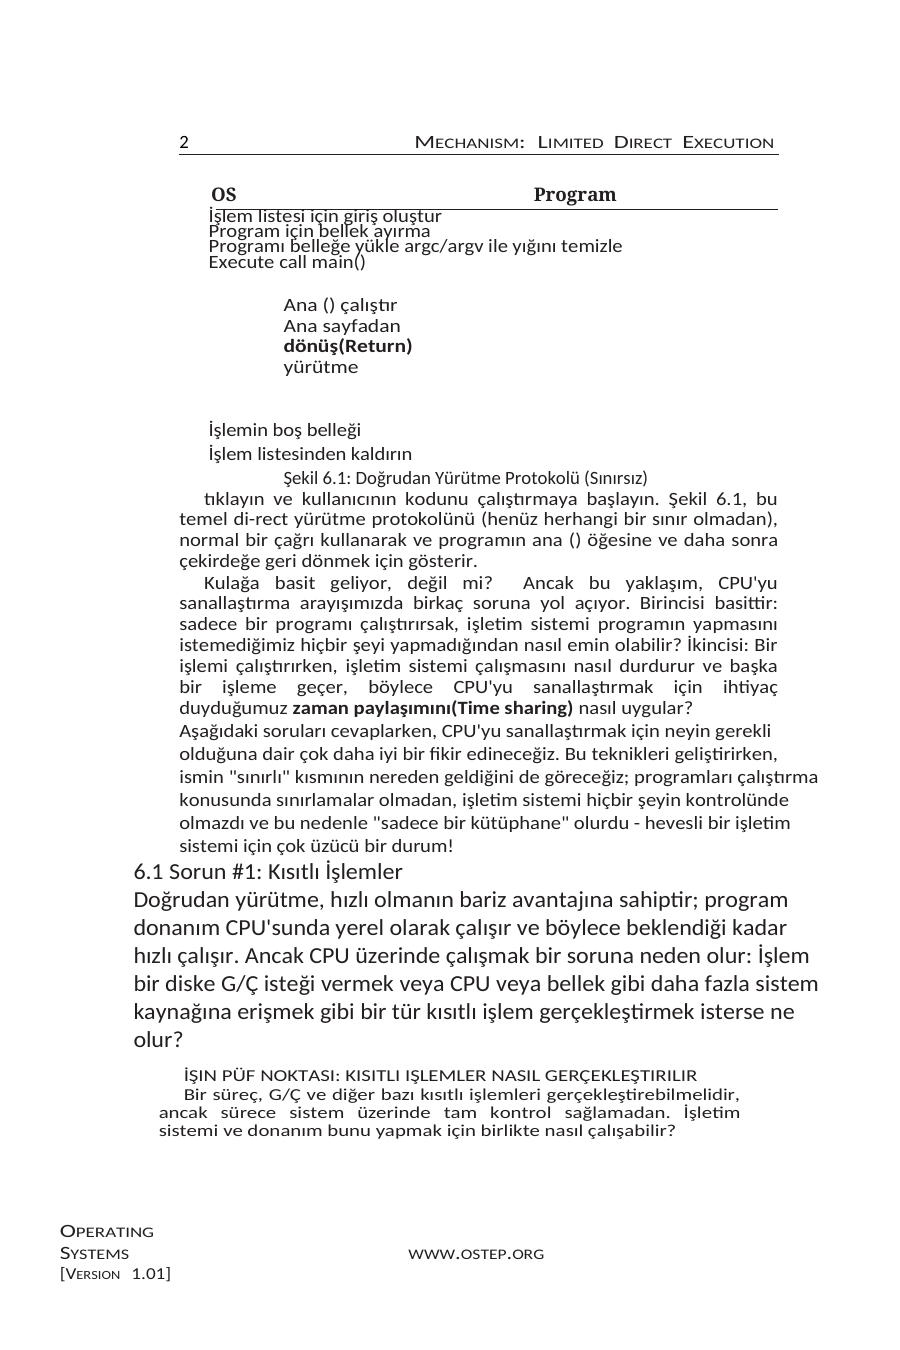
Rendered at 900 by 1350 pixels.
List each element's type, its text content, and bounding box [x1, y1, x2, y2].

text Execute call main() [133, 256, 821, 271]
text Kulağa basit geliyor, değil mi? Ancak bu yaklaşım, CPU'yu sanallaştırma arayışımızda birkaç soruna yol açıyor. Birincisi basittir: sadece bir programı çalıştırırsak, işletim sistemi programın yapmasını istemediğimiz hiçbir şeyi yapmadığından nasıl emin olabilir? İkincisi: Bir işlemi çalıştırırken, işletim sistemi çalışmasını nasıl durdurur ve başka bir işleme geçer, böylece CPU'yu sanallaştırmak için ihtiyaç duyduğumuz zaman paylaşımını(Time sharing) nasıl uygular? [179, 572, 779, 719]
text İşlem listesi için giriş oluştur [58, 210, 821, 225]
text Ana sayfadan dönüş(Return) yürütme [283, 316, 420, 378]
text Aşağıdaki soruları cevaplarken, CPU'yu sanallaştırmak için neyin gerekli olduğuna dair çok daha iyi bir fikir edineceğiz. Bu teknikleri geliştirirken, ismin "sınırlı" kısmının nereden geldiğini de göreceğiz; programları çalıştırma konusunda sınırlamalar olmadan, işletim sistemi hiçbir şeyin kontrolünde olmazdı ve bu nedenle "sadece bir kütüphane" olurdu - hevesli bir işletim sistemi için çok üzücü bir durum! [179, 719, 821, 857]
text Ana () çalıştır [283, 294, 420, 315]
text 6.1 Sorun #1: Kısıtlı İşlemler [133, 857, 821, 885]
text tıklayın ve kullanıcının kodunu çalıştırmaya başlayın. Şekil 6.1, bu temel di-rect yürütme protokolünü (henüz herhangi bir sınır olmadan), normal bir çağrı kullanarak ve programın ana () öğesine ve daha sonra çekirdeğe geri dönmek için gösterir. [179, 489, 779, 572]
text Programı belleğe yükle argc/argv ile yığını temizle [133, 241, 821, 256]
text İşlem listesinden kaldırın [133, 442, 821, 464]
text İşlemin boş belleği [58, 418, 821, 441]
text Şekil 6.1: Doğrudan Yürütme Protokolü (Sınırsız) [283, 466, 821, 489]
text Program için bellek ayırma [133, 225, 821, 241]
text Doğrudan yürütme, hızlı olmanın bariz avantajına sahiptir; program donanım CPU'sunda yerel olarak çalışır ve böylece beklendiği kadar hızlı çalışır. Ancak CPU üzerinde çalışmak bir soruna neden olur: İşlem bir diske G/Ç isteği vermek veya CPU veya bellek gibi daha fazla sistem kaynağına erişmek gibi bir tür kısıtlı işlem gerçekleştirmek isterse ne olur? [133, 885, 821, 1053]
text OS Program [211, 182, 821, 206]
